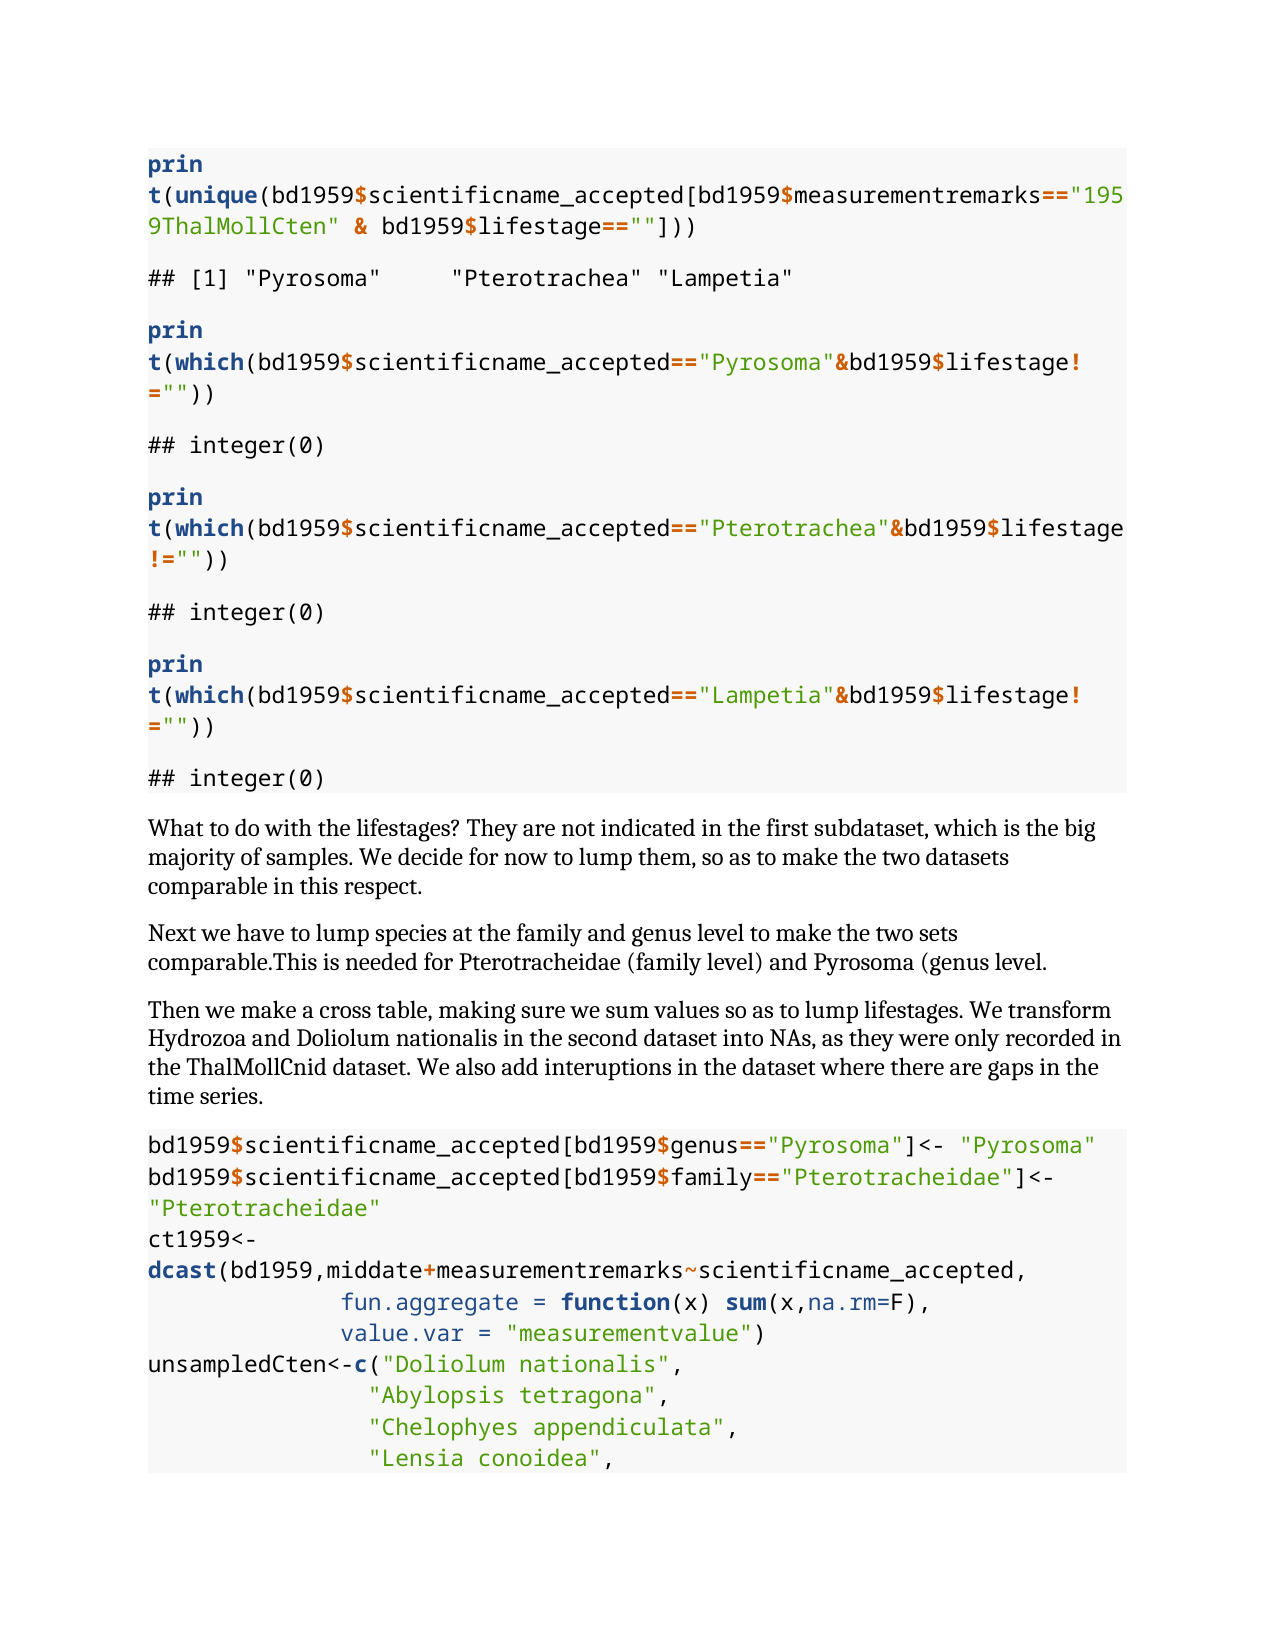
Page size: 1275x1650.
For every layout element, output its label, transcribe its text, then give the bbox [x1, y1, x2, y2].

text Next we have to lump species at the family and genus level to make the two sets comparable.This is needed for Pterotracheidae (family level) and Pyrosoma (genus level. [148, 919, 1127, 977]
text print(unique(bd1959$scientificname_accepted[bd1959$measurementremarks=="1959ThalMollCten" & bd1959$lifestage==""])) [203, 148, 1127, 241]
text What to do with the lifestages? They are not indicated in the first subdataset, which is the big majority of samples. We decide for now to lump them, so as to make the two datasets comparable in this respect. [148, 814, 1127, 901]
text ## [1] "Pyrosoma" "Pterotrachea" "Lampetia" [148, 262, 1127, 293]
text print(which(bd1959$scientificname_accepted=="Lampetia"&bd1959$lifestage!="")) [203, 648, 1127, 741]
text print(which(bd1959$scientificname_accepted=="Pyrosoma"&bd1959$lifestage!="")) [203, 314, 1127, 408]
text ## integer(0) [148, 429, 1127, 460]
text ## integer(0) [148, 762, 1127, 793]
text Then we make a cross table, making sure we sum values so as to lump lifestages. We transform Hydrozoa and Doliolum nationalis in the second dataset into NAs, as they were only recorded in the ThalMollCnid dataset. We also add interuptions in the dataset where there are gaps in the time series. [148, 996, 1127, 1111]
text print(which(bd1959$scientificname_accepted=="Pterotrachea"&bd1959$lifestage!="")) [148, 481, 1127, 575]
text ## integer(0) [148, 596, 1127, 627]
